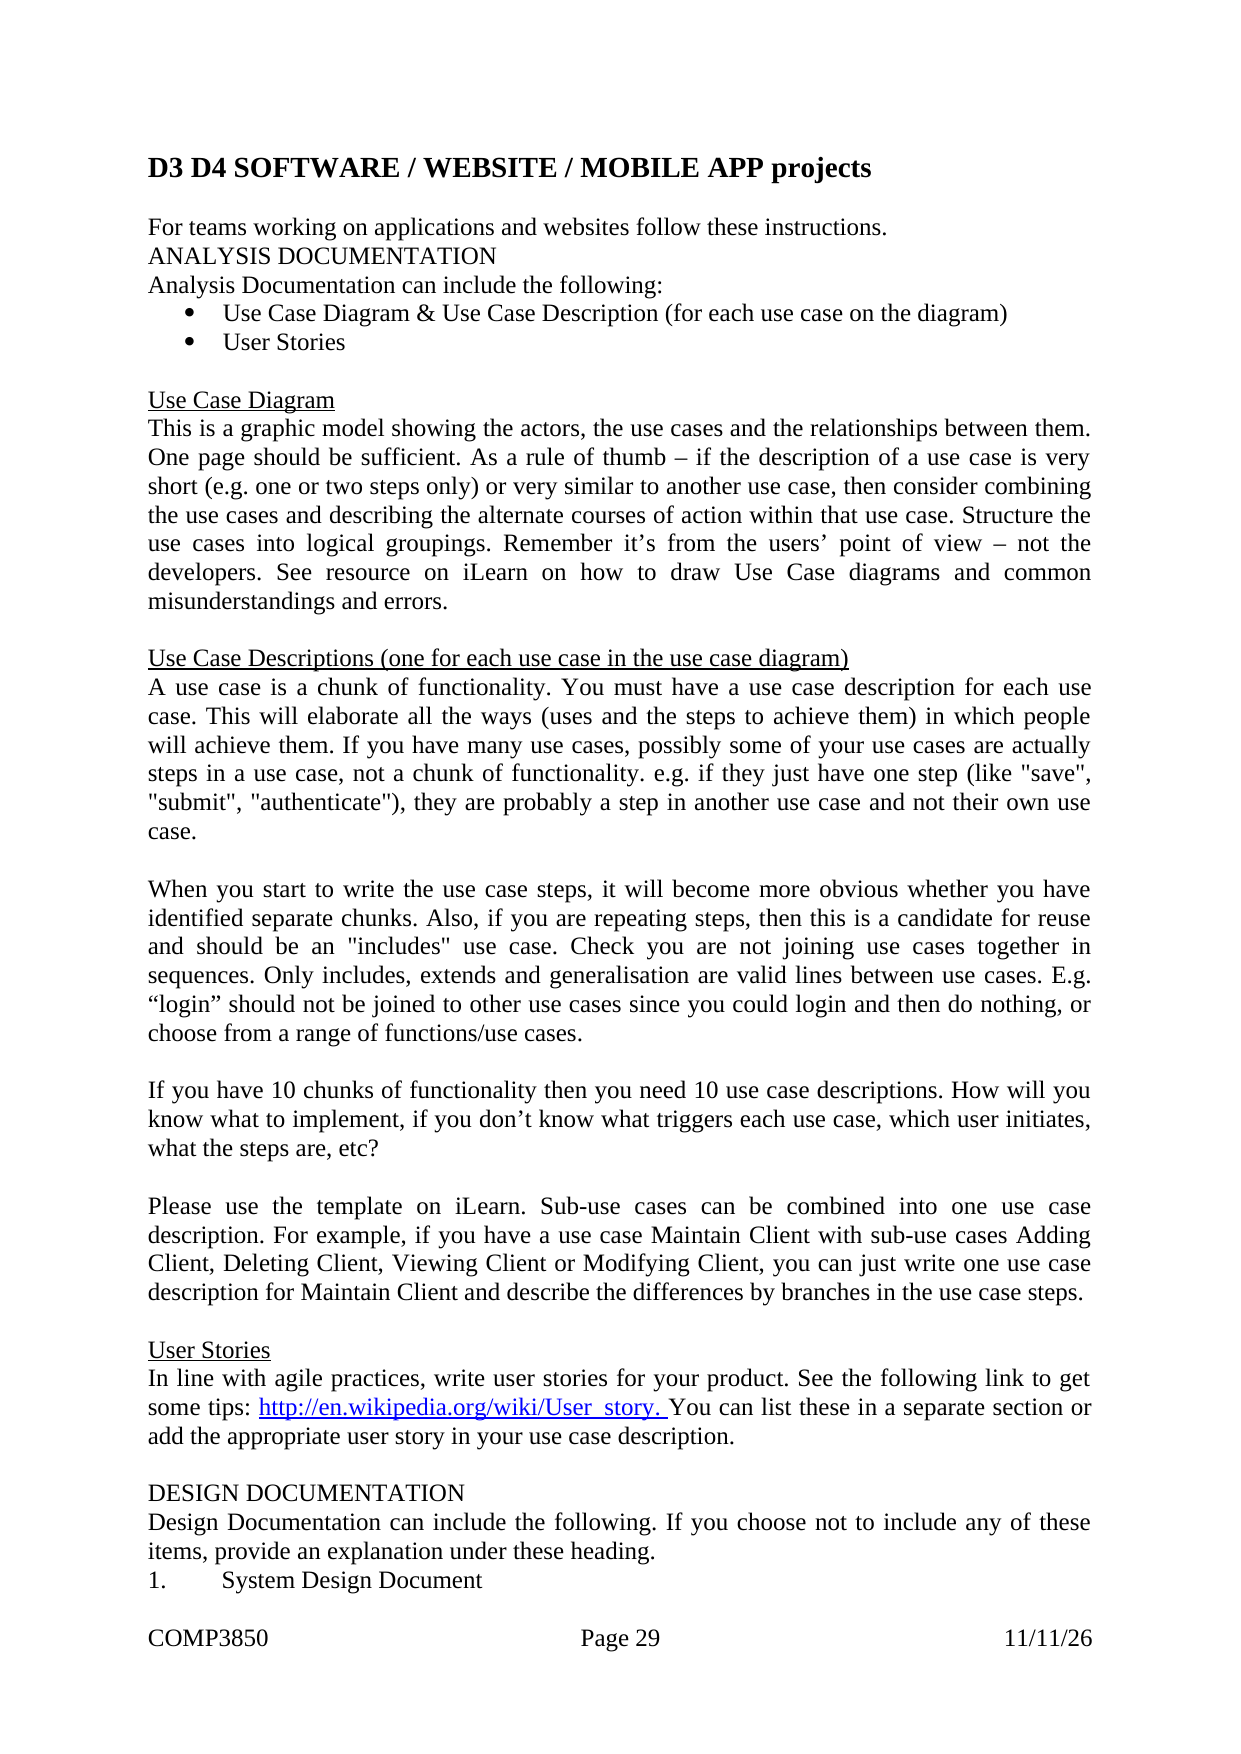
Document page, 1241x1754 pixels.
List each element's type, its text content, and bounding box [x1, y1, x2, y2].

text Use Case Descriptions (one for each use case in the use case diagram) [148, 643, 1092, 672]
text In line with agile practices, write user stories for your product. See the following link to get some tips: http://en.wikipedia.org/wiki/User_story. You can list these in a separate section or add the appropriate user story in your use case description. [148, 1363, 1092, 1450]
text User Stories [148, 1335, 1092, 1363]
title System Design Document [148, 1565, 1092, 1593]
list Use Case Diagram & Use Case Description (for each use case on the diagram) [185, 298, 1092, 327]
list User Stories [185, 327, 1092, 356]
text A use case is a chunk of functionality. You must have a use case description for each use case. This will elaborate all the ways (uses and the steps to achieve them) in which people will achieve them. If you have many use cases, possibly some of your use cases are actually steps in a use case, not a chunk of functionality. e.g. if they just have one step (like "save", "submit", "authenticate"), they are probably a step in another use case and not their own use case. [148, 672, 1092, 845]
text When you start to write the use case steps, it will become more obvious whether you have identified separate chunks. Also, if you are repeating steps, then this is a candidate for reuse and should be an "includes" use case. Check you are not joining use cases together in sequences. Only includes, extends and generalisation are valid lines between use cases. E.g. “login” should not be joined to other use cases since you could login and then do nothing, or choose from a range of functions/use cases. [148, 874, 1092, 1046]
title Design Documentation can include the following. If you choose not to include any of these items, provide an explanation under these heading. [148, 1507, 1092, 1565]
text For teams working on applications and websites follow these instructions. [148, 212, 1092, 241]
title DESIGN DOCUMENTATION [148, 1478, 1092, 1507]
text If you have 10 chunks of functionality then you need 10 use case descriptions. How will you know what to implement, if you don’t know what triggers each use case, which user initiates, what the steps are, etc? [148, 1076, 1092, 1162]
subtitle D3 D4 SOFTWARE / WEBSITE / MOBILE APP projects [148, 150, 1092, 183]
text Use Case Diagram [148, 385, 1092, 413]
text Analysis Documentation can include the following: [148, 270, 1092, 298]
text This is a graphic model showing the actors, the use cases and the relationships between them. One page should be sufficient. As a rule of thumb – if the description of a use case is very short (e.g. one or two steps only) or very similar to another use case, then consider combining the use cases and describing the alternate courses of action within that use case. Structure the use cases into logical groupings. Remember it’s from the users’ point of view – not the developers. See resource on iLearn on how to draw Use Case diagrams and common misunderstandings and errors. [148, 413, 1092, 615]
text Please use the template on iLearn. Sub-use cases can be combined into one use case description. For example, if you have a use case Maintain Client with sub-use cases Adding Client, Deleting Client, Viewing Client or Modifying Client, you can just write one use case description for Maintain Client and describe the differences by branches in the use case steps. [148, 1191, 1092, 1306]
text ANALYSIS DOCUMENTATION [148, 241, 1092, 270]
